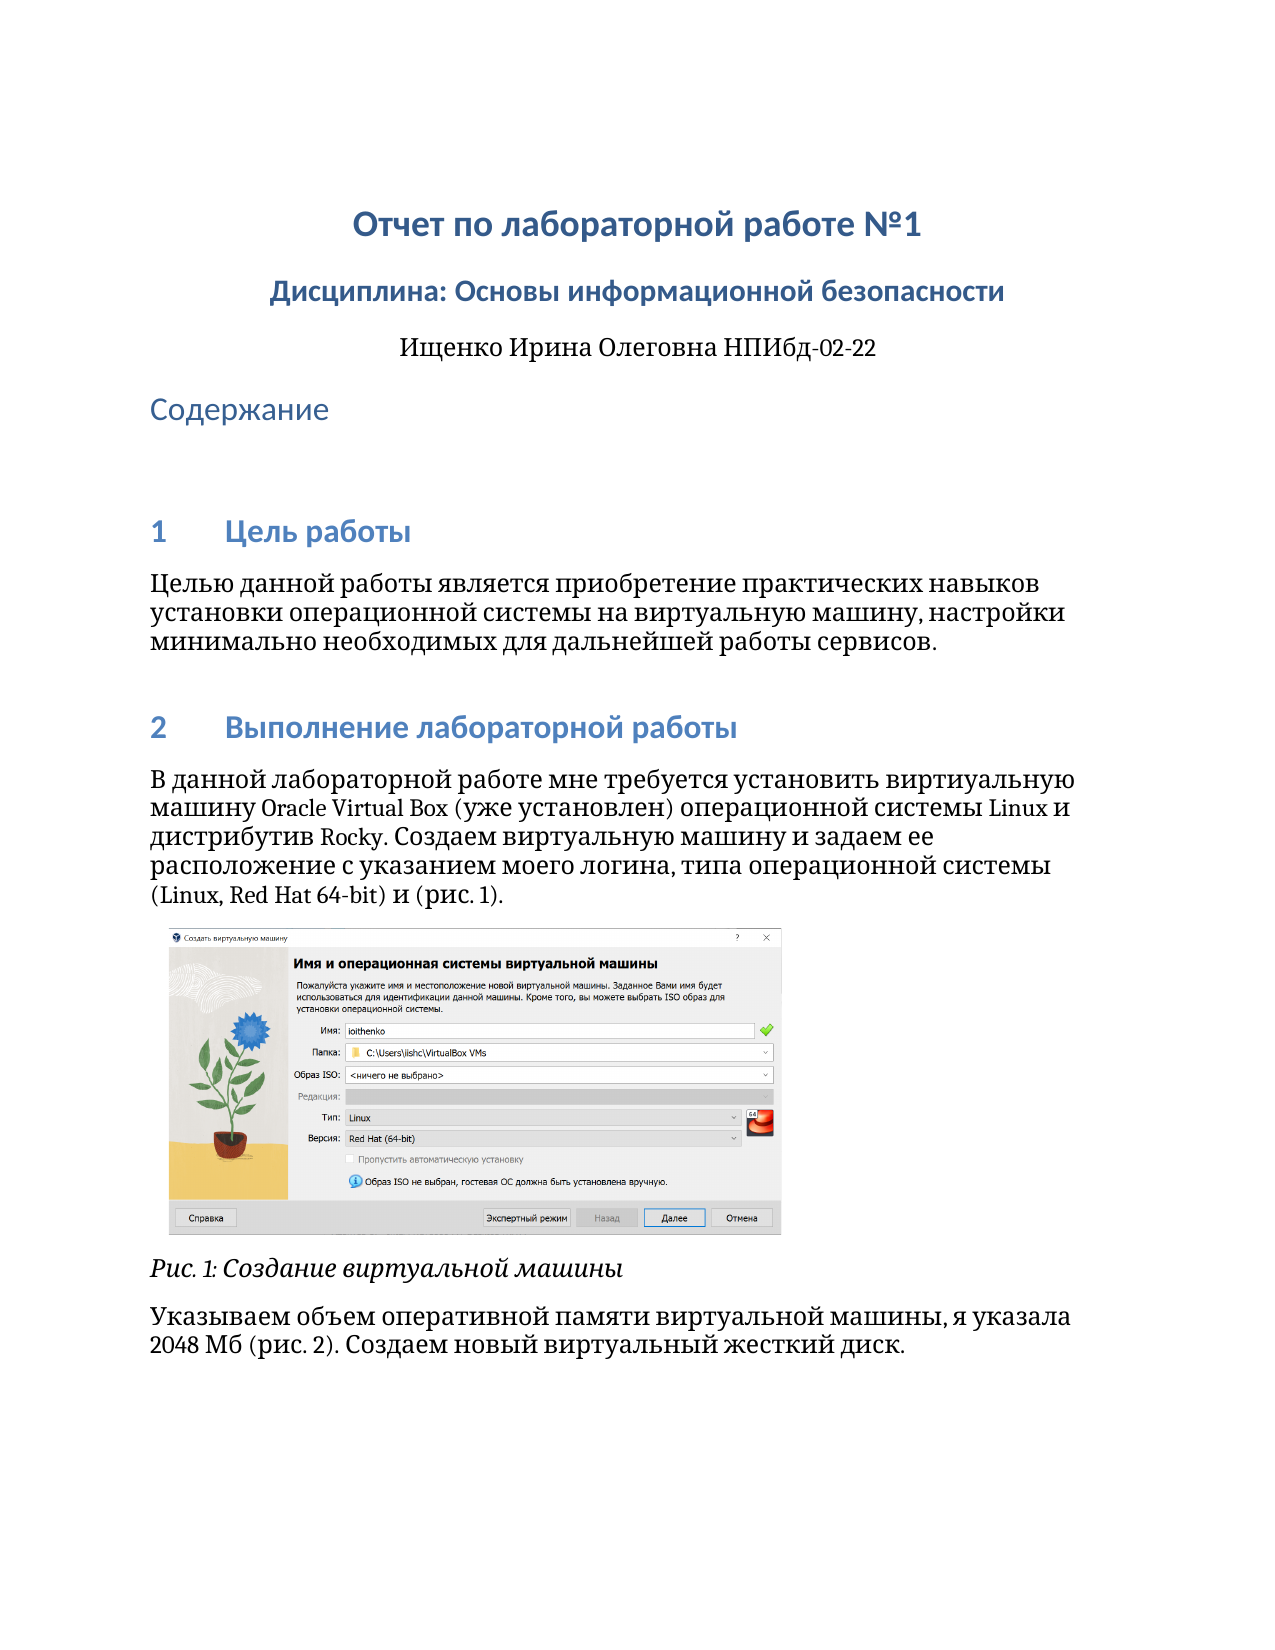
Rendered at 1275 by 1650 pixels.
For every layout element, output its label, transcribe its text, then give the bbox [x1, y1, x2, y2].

text Рис. 1: Создание виртуальной машины [150, 1255, 1125, 1284]
subtitle 2 Выполнение лабораторной работы [150, 706, 1125, 747]
text В данной лабораторной работе мне требуется установить виртиуальную машину Oracle Virtual Box (уже установлен) операционной системы Linux и дистрибутив Rocky. Создаем виртуальную машину и задаем ее расположение с указанием моего логина, типа операционной системы (Linux, Red Hat 64-bit) и (рис. 1). [150, 766, 1125, 909]
title Отчет по лабораторной работе №1 [150, 200, 1125, 246]
text Ищенко Ирина Олеговна НПИбд-02-22 [150, 334, 1125, 363]
text Указываем объем оперативной памяти виртуальной машины, я указала 2048 Мб (рис. 2). Создаем новый виртуальный жесткий диск. [150, 1302, 1125, 1360]
subtitle Дисциплина: Основы информационной безопасности [150, 271, 1125, 309]
subtitle 1 Цель работы [150, 510, 1125, 551]
text Целью данной работы является приобретение практических навыков установки операционной системы на виртуальную машину, настройки минимально необходимых для дальнейшей работы сервисов. [150, 570, 1125, 656]
picture [168, 928, 782, 1235]
